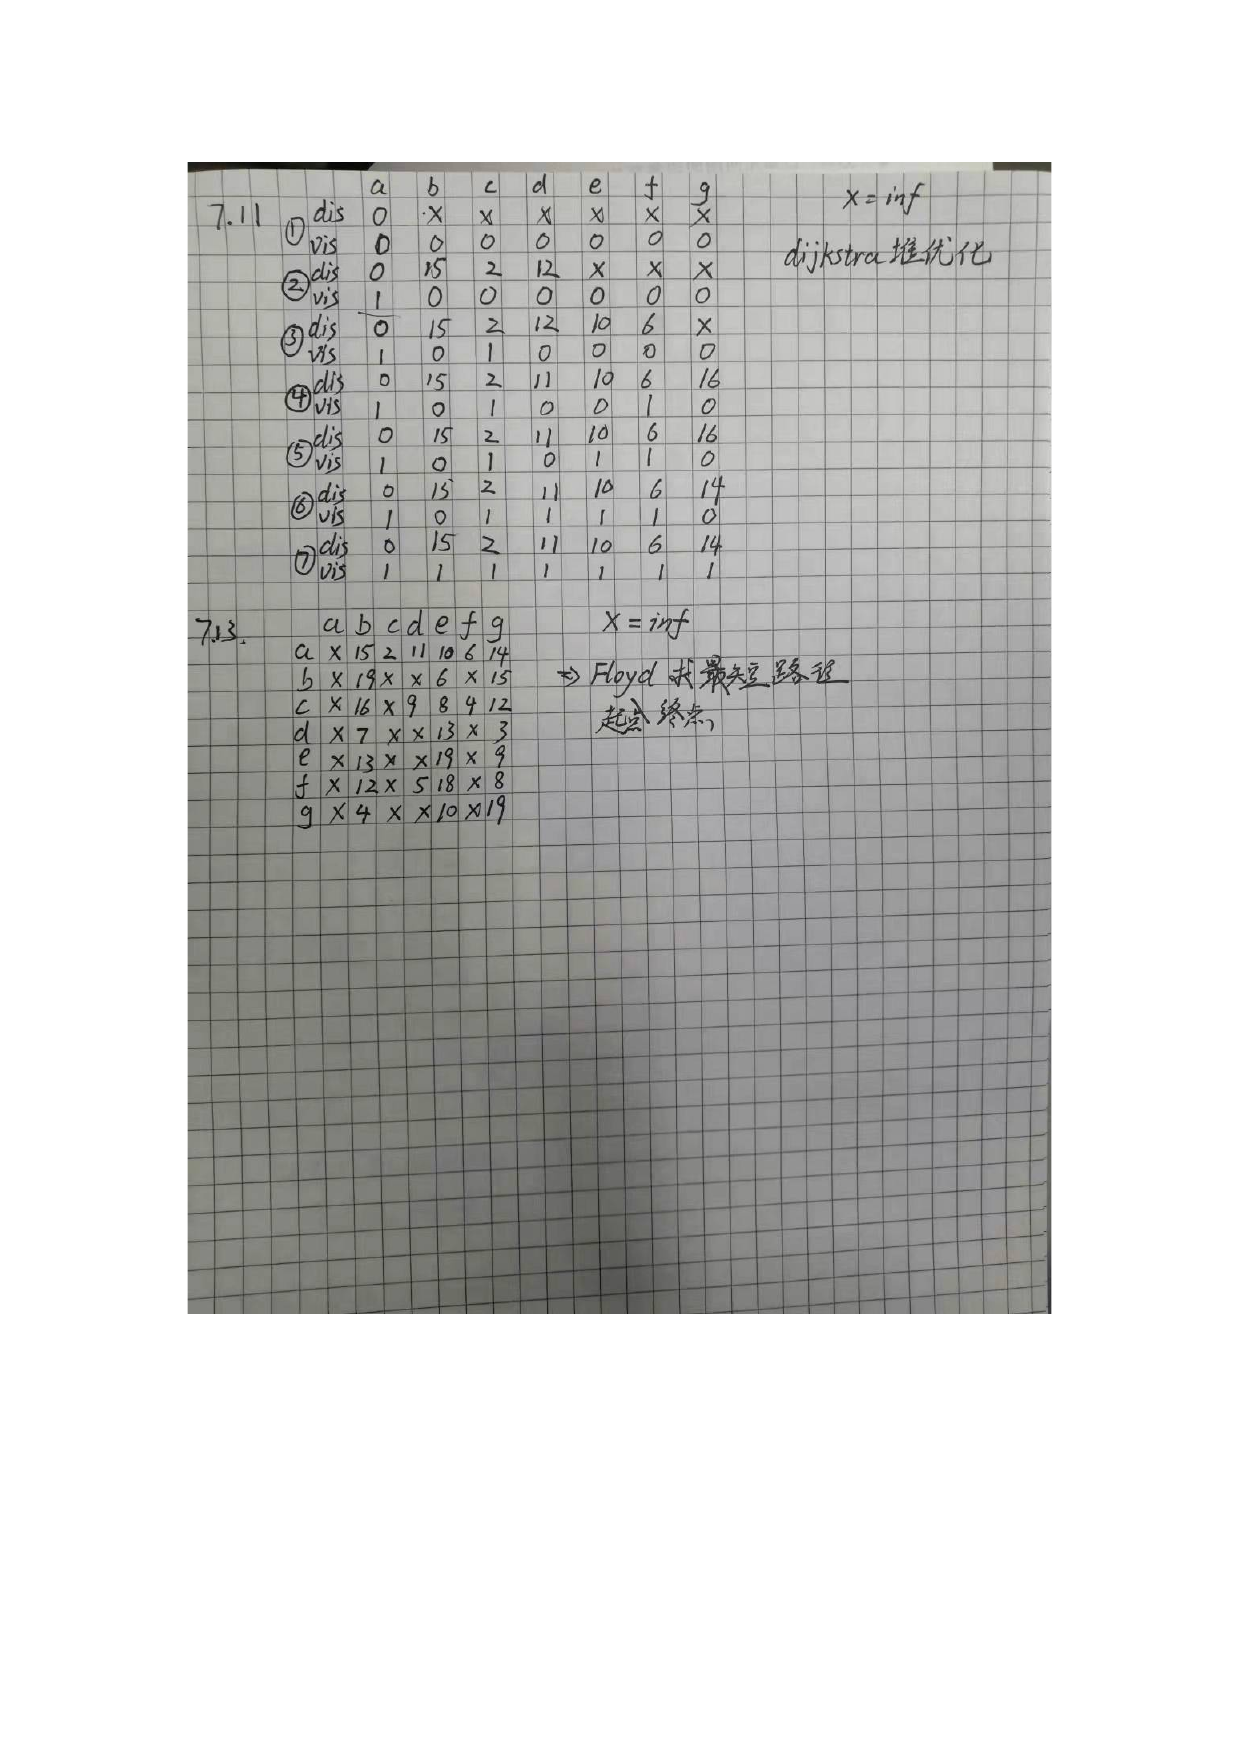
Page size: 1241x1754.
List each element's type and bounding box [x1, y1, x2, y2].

picture [187, 162, 1052, 1314]
